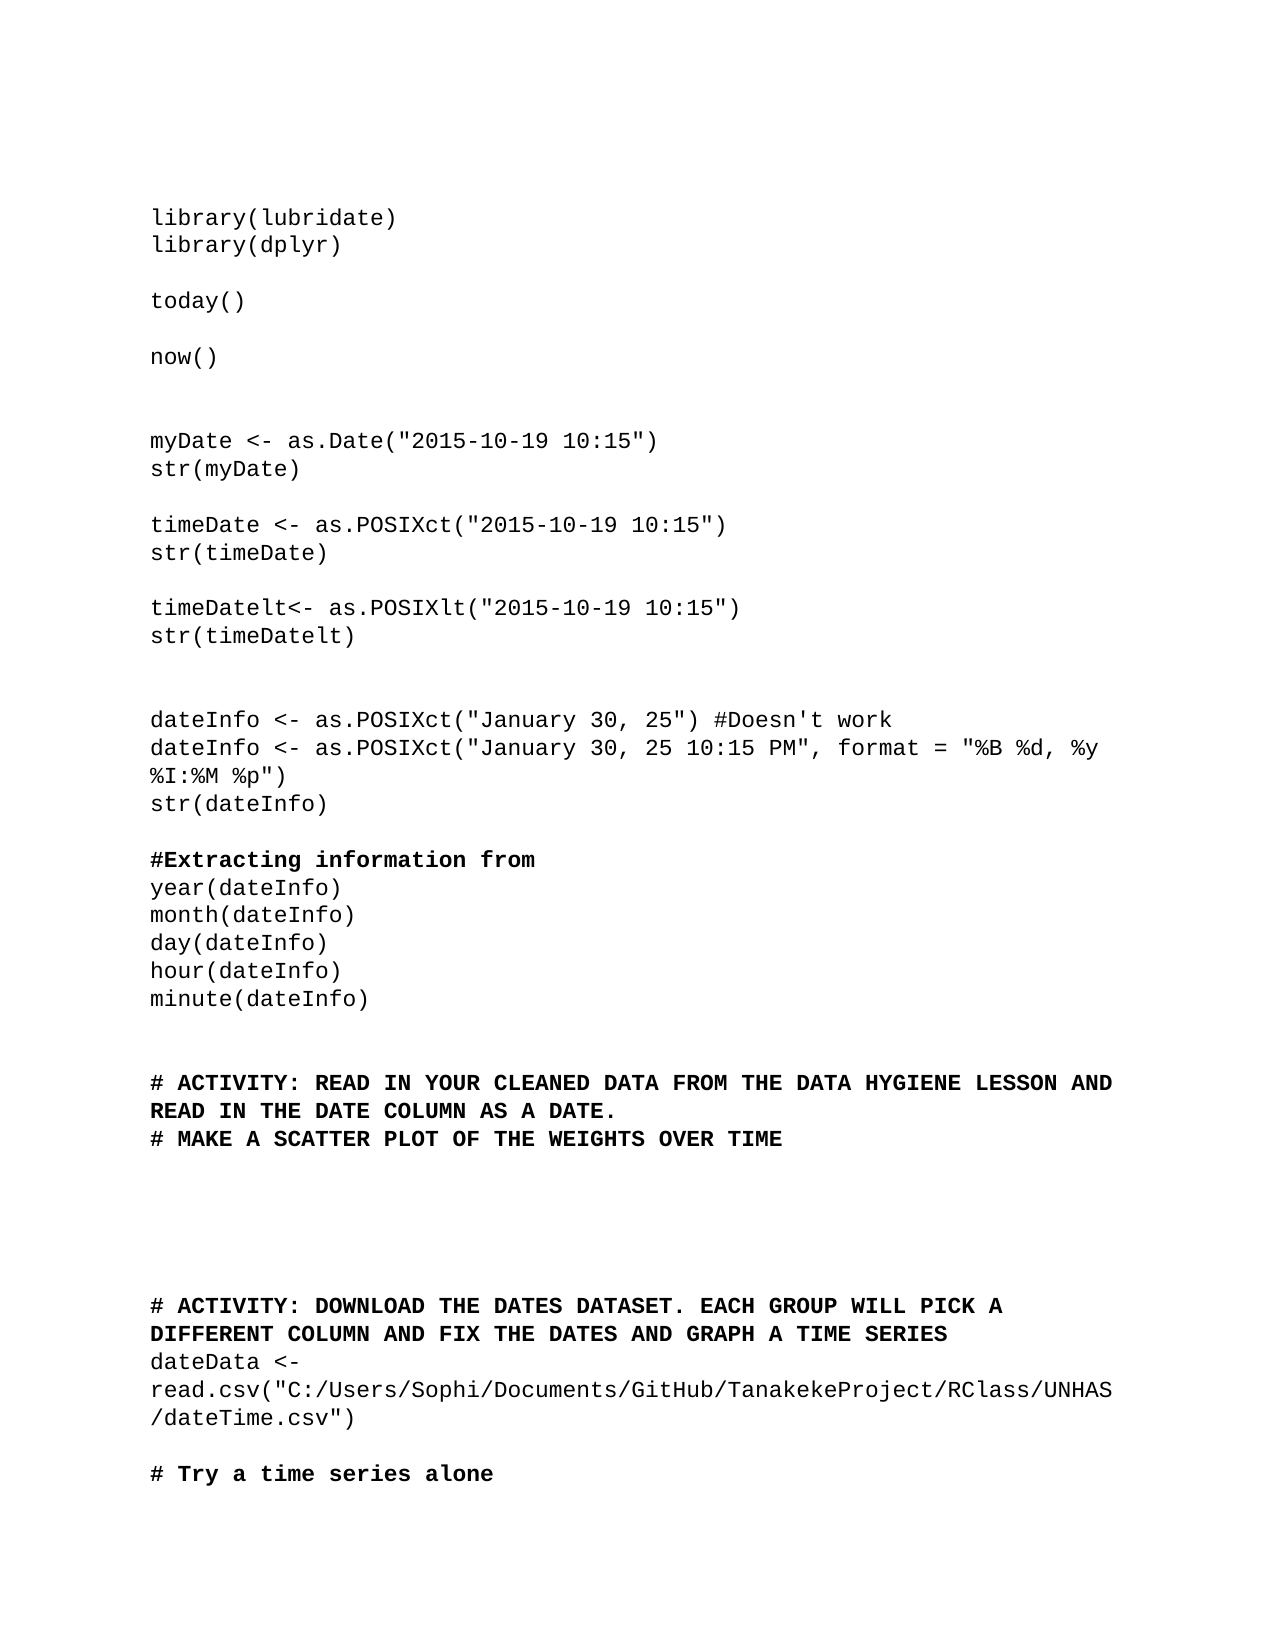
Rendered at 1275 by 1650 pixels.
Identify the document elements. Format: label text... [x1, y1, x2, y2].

text library(dplyr) [150, 234, 1125, 260]
text hour(dateInfo) [150, 959, 1125, 986]
text timeDatelt<- as.POSIXlt("2015-10-19 10:15") [150, 597, 1125, 623]
text now() [150, 345, 1125, 371]
text year(dateInfo) [150, 876, 1125, 902]
text dateData <- read.csv("C:/Users/Sophi/Documents/GitHub/TanakekeProject/RClass/UNHAS/dateTime.csv") [150, 1350, 1125, 1432]
text # MAKE A SCATTER PLOT OF THE WEIGHTS OVER TIME [150, 1127, 1125, 1153]
text myDate <- as.Date("2015-10-19 10:15") [150, 429, 1125, 455]
text # Try a time series alone [150, 1462, 1125, 1488]
text str(timeDatelt) [150, 624, 1125, 651]
text day(dateInfo) [150, 932, 1125, 958]
text # ACTIVITY: READ IN YOUR CLEANED DATA FROM THE DATA HYGIENE LESSON AND READ IN THE DATE COLUMN AS A DATE. [150, 1071, 1125, 1125]
text library(lubridate) [150, 206, 1125, 232]
text str(myDate) [150, 457, 1125, 483]
text month(dateInfo) [150, 904, 1125, 930]
text #Extracting information from [150, 848, 1125, 874]
text dateInfo <- as.POSIXct("January 30, 25") #Doesn't work [150, 708, 1125, 734]
text # ACTIVITY: DOWNLOAD THE DATES DATASET. EACH GROUP WILL PICK A DIFFERENT COLUMN AND FIX THE DATES AND GRAPH A TIME SERIES [150, 1294, 1125, 1348]
text str(dateInfo) [150, 792, 1125, 818]
text minute(dateInfo) [150, 987, 1125, 1013]
text dateInfo <- as.POSIXct("January 30, 25 10:15 PM", format = "%B %d, %y %I:%M %p") [150, 736, 1125, 790]
text timeDate <- as.POSIXct("2015-10-19 10:15") [150, 513, 1125, 539]
text today() [150, 289, 1125, 316]
text str(timeDate) [150, 541, 1125, 567]
